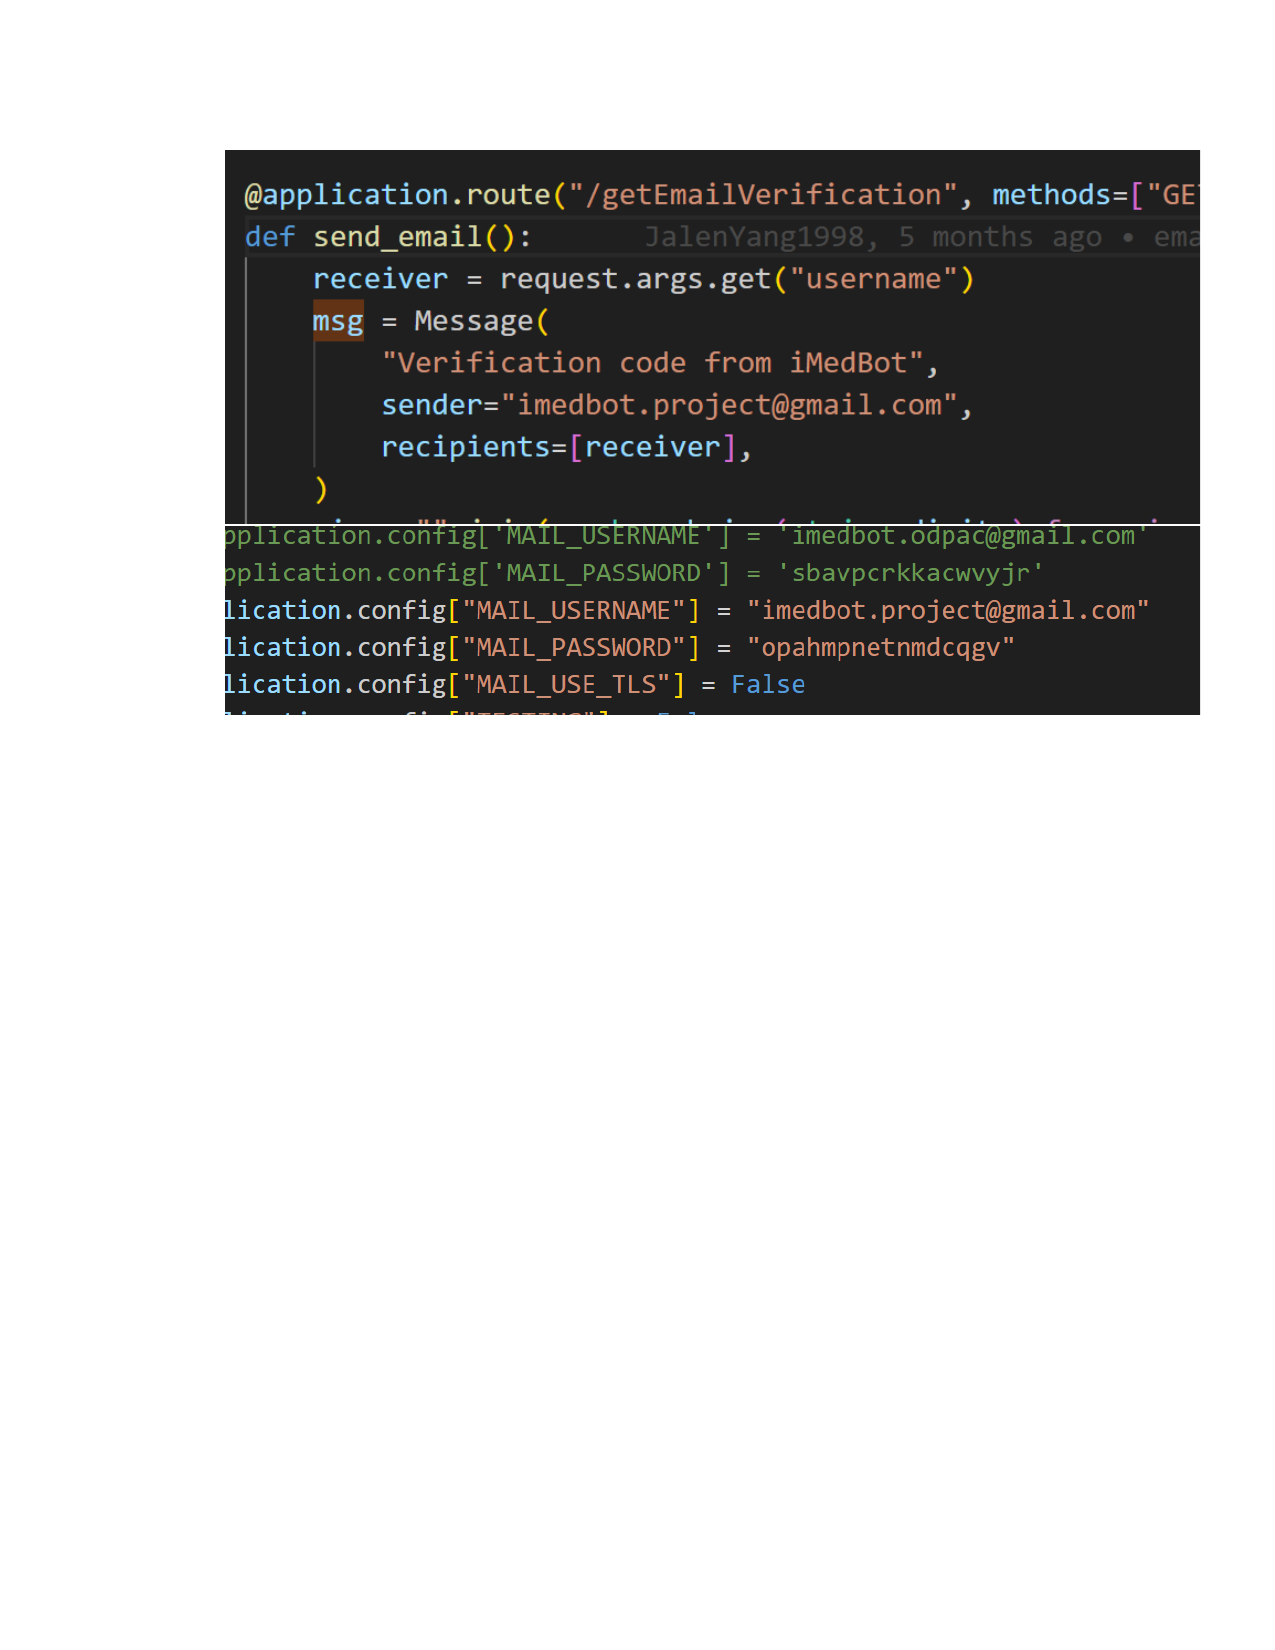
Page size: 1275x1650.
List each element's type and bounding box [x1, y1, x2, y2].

picture [225, 150, 1200, 524]
picture [225, 526, 1200, 715]
